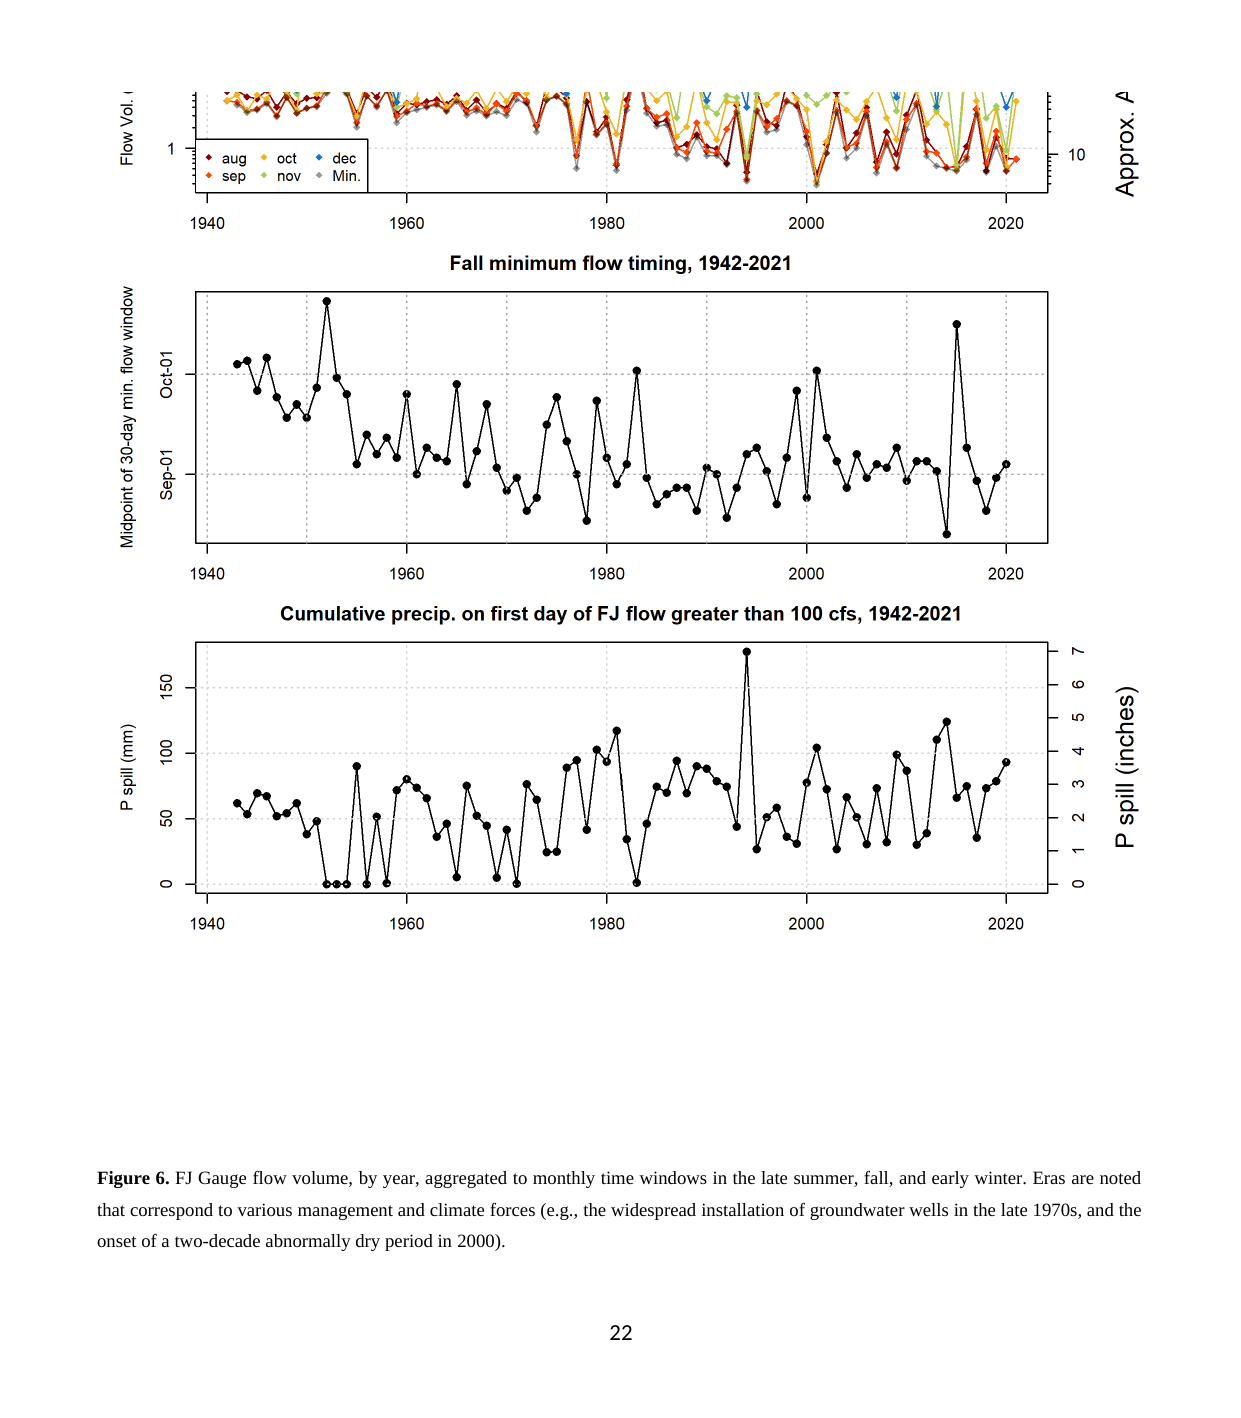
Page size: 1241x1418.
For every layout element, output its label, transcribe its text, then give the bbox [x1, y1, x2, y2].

picture [96, 92, 1147, 933]
text Figure 6. FJ Gauge flow volume, by year, aggregated to monthly time windows in the late summer, fall, and early winter. Eras are noted that correspond to various management and climate forces (e.g., the widespread installation of groundwater wells in the late 1970s, and the onset of a two-decade abnormally dry period in 2000). [97, 1167, 1142, 1252]
